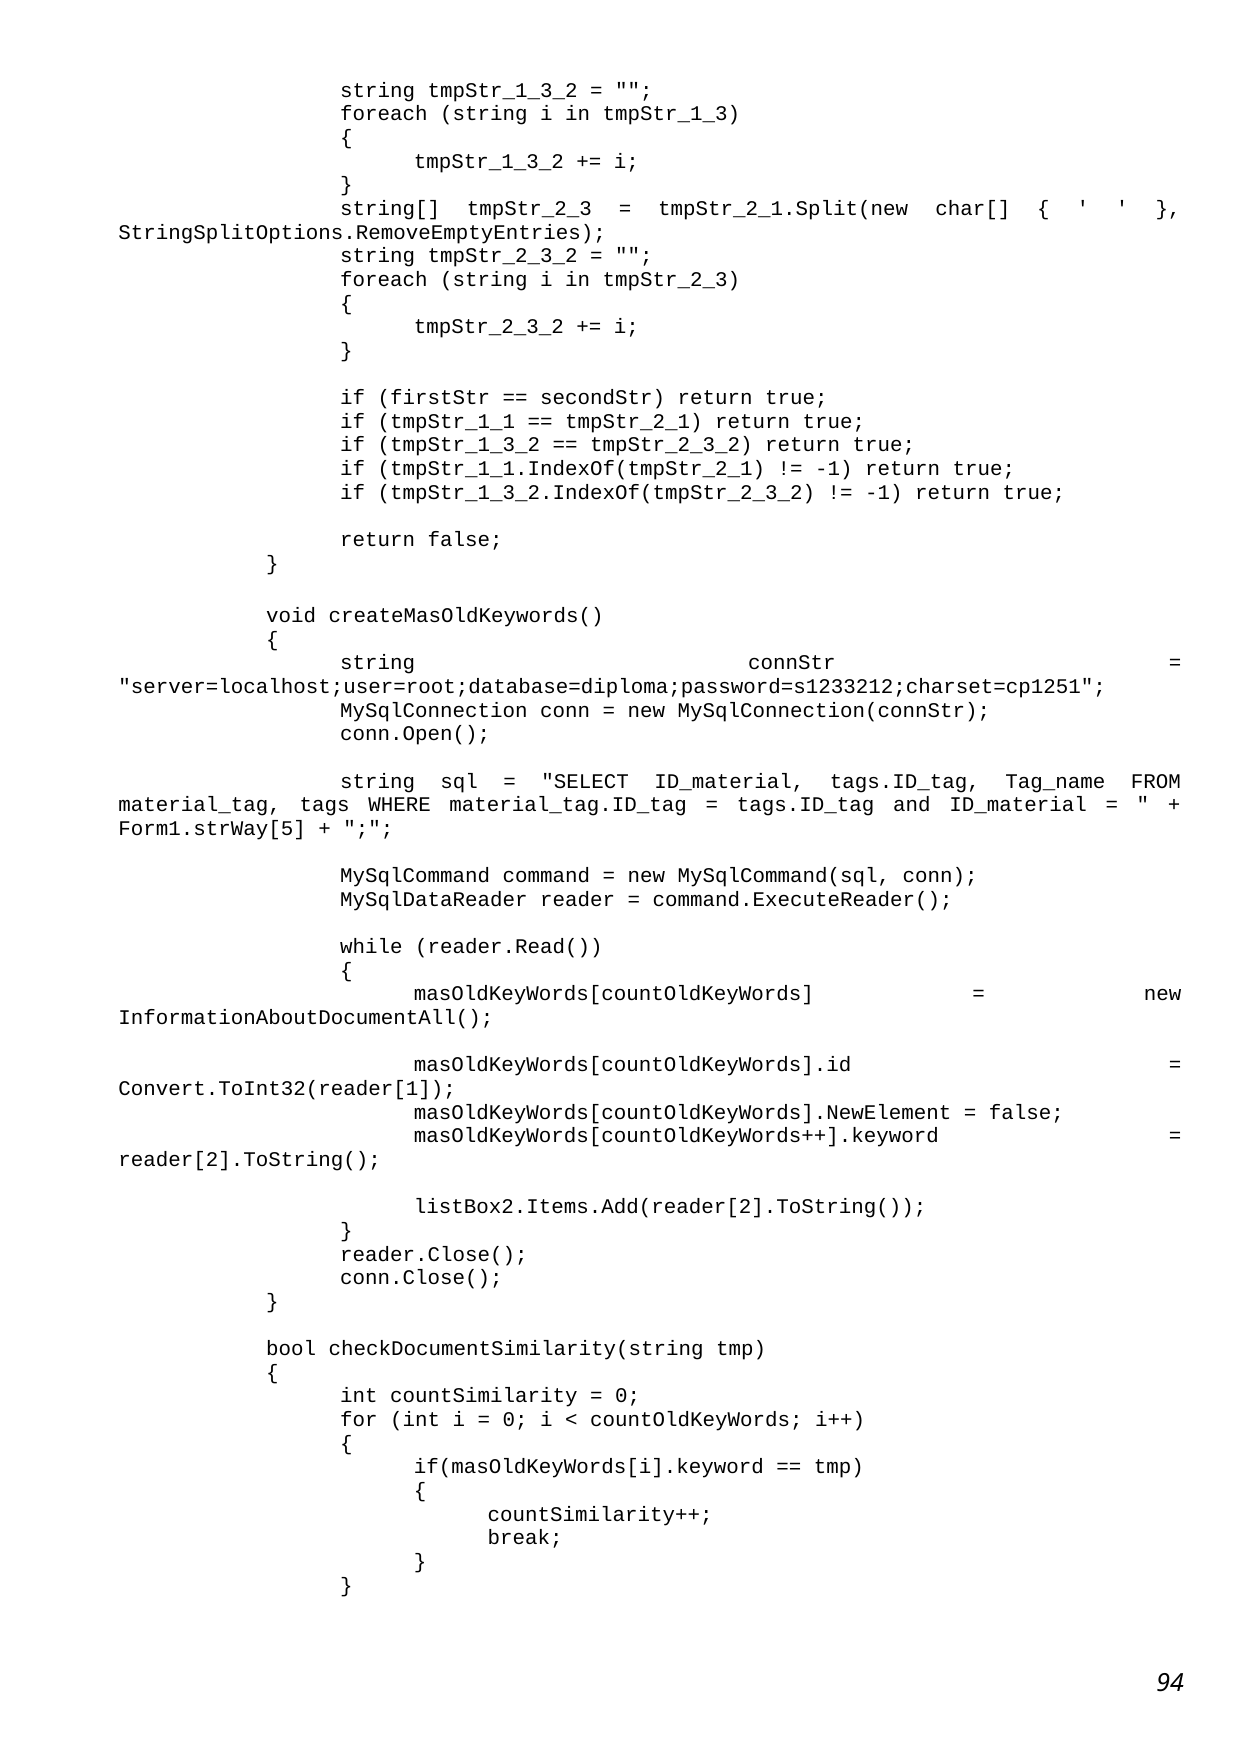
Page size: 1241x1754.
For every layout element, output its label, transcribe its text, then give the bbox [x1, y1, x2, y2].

text } [118, 1574, 1181, 1598]
text string sql = "SELECT ID_material, tags.ID_tag, Tag_name FROM material_tag, tags WHERE material_tag.ID_tag = tags.ID_tag and ID_material = " + Form1.strWay[5] + ";"; [118, 771, 1181, 842]
text } [118, 1220, 1181, 1243]
text { [118, 960, 1181, 983]
text string tmpStr_2_3_2 = ""; [118, 245, 1181, 269]
text masOldKeyWords[countOldKeyWords++].keyword = reader[2].ToString(); [118, 1125, 1181, 1173]
text { [118, 127, 1181, 151]
text masOldKeyWords[countOldKeyWords].id = Convert.ToInt32(reader[1]); [118, 1054, 1181, 1102]
text if (tmpStr_1_1.IndexOf(tmpStr_2_1) != -1) return true; [118, 458, 1181, 482]
text if (firstStr == secondStr) return true; [118, 387, 1181, 411]
text if (tmpStr_1_3_2.IndexOf(tmpStr_2_3_2) != -1) return true; [118, 482, 1181, 505]
text { [118, 1480, 1181, 1504]
text { [118, 1362, 1181, 1385]
text MySqlDataReader reader = command.ExecuteReader(); [118, 889, 1181, 912]
text countSimilarity++; [118, 1504, 1181, 1527]
text listBox2.Items.Add(reader[2].ToString()); [118, 1196, 1181, 1220]
text masOldKeyWords[countOldKeyWords].NewElement = false; [118, 1102, 1181, 1125]
text masOldKeyWords[countOldKeyWords] = new InformationAboutDocumentAll(); [118, 983, 1181, 1031]
text { [118, 629, 1181, 652]
text tmpStr_2_3_2 += i; [118, 316, 1181, 340]
text } [118, 553, 1181, 576]
text foreach (string i in tmpStr_2_3) [118, 269, 1181, 293]
text if (tmpStr_1_1 == tmpStr_2_1) return true; [118, 411, 1181, 434]
text bool checkDocumentSimilarity(string tmp) [118, 1338, 1181, 1362]
text int countSimilarity = 0; [118, 1385, 1181, 1409]
text if (tmpStr_1_3_2 == tmpStr_2_3_2) return true; [118, 434, 1181, 458]
text reader.Close(); [118, 1243, 1181, 1267]
text } [118, 1291, 1181, 1314]
text } [118, 1551, 1181, 1574]
text { [118, 1433, 1181, 1456]
text void createMasOldKeywords() [118, 605, 1181, 629]
text string[] tmpStr_2_3 = tmpStr_2_1.Split(new char[] { ' ' }, StringSplitOptions.RemoveEmptyEntries); [118, 198, 1181, 245]
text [118, 1409, 1181, 1433]
text { [118, 293, 1181, 316]
text } [118, 174, 1181, 198]
text return false; [118, 529, 1181, 553]
text conn.Close(); [118, 1267, 1181, 1291]
text conn.Open(); [118, 723, 1181, 747]
text MySqlCommand command = new MySqlCommand(sql, conn); [118, 865, 1181, 889]
text string tmpStr_1_3_2 = ""; [118, 80, 1181, 103]
text MySqlConnection conn = new MySqlConnection(connStr); [118, 700, 1181, 723]
text string connStr = "server=localhost;user=root;database=diploma;password=s1233212;charset=cp1251"; [118, 652, 1181, 700]
text if(masOldKeyWords[i].keyword == tmp) [118, 1456, 1181, 1480]
text break; [118, 1527, 1181, 1551]
text } [118, 340, 1181, 363]
text while (reader.Read()) [118, 936, 1181, 960]
text foreach (string i in tmpStr_1_3) [118, 103, 1181, 127]
text tmpStr_1_3_2 += i; [118, 151, 1181, 174]
